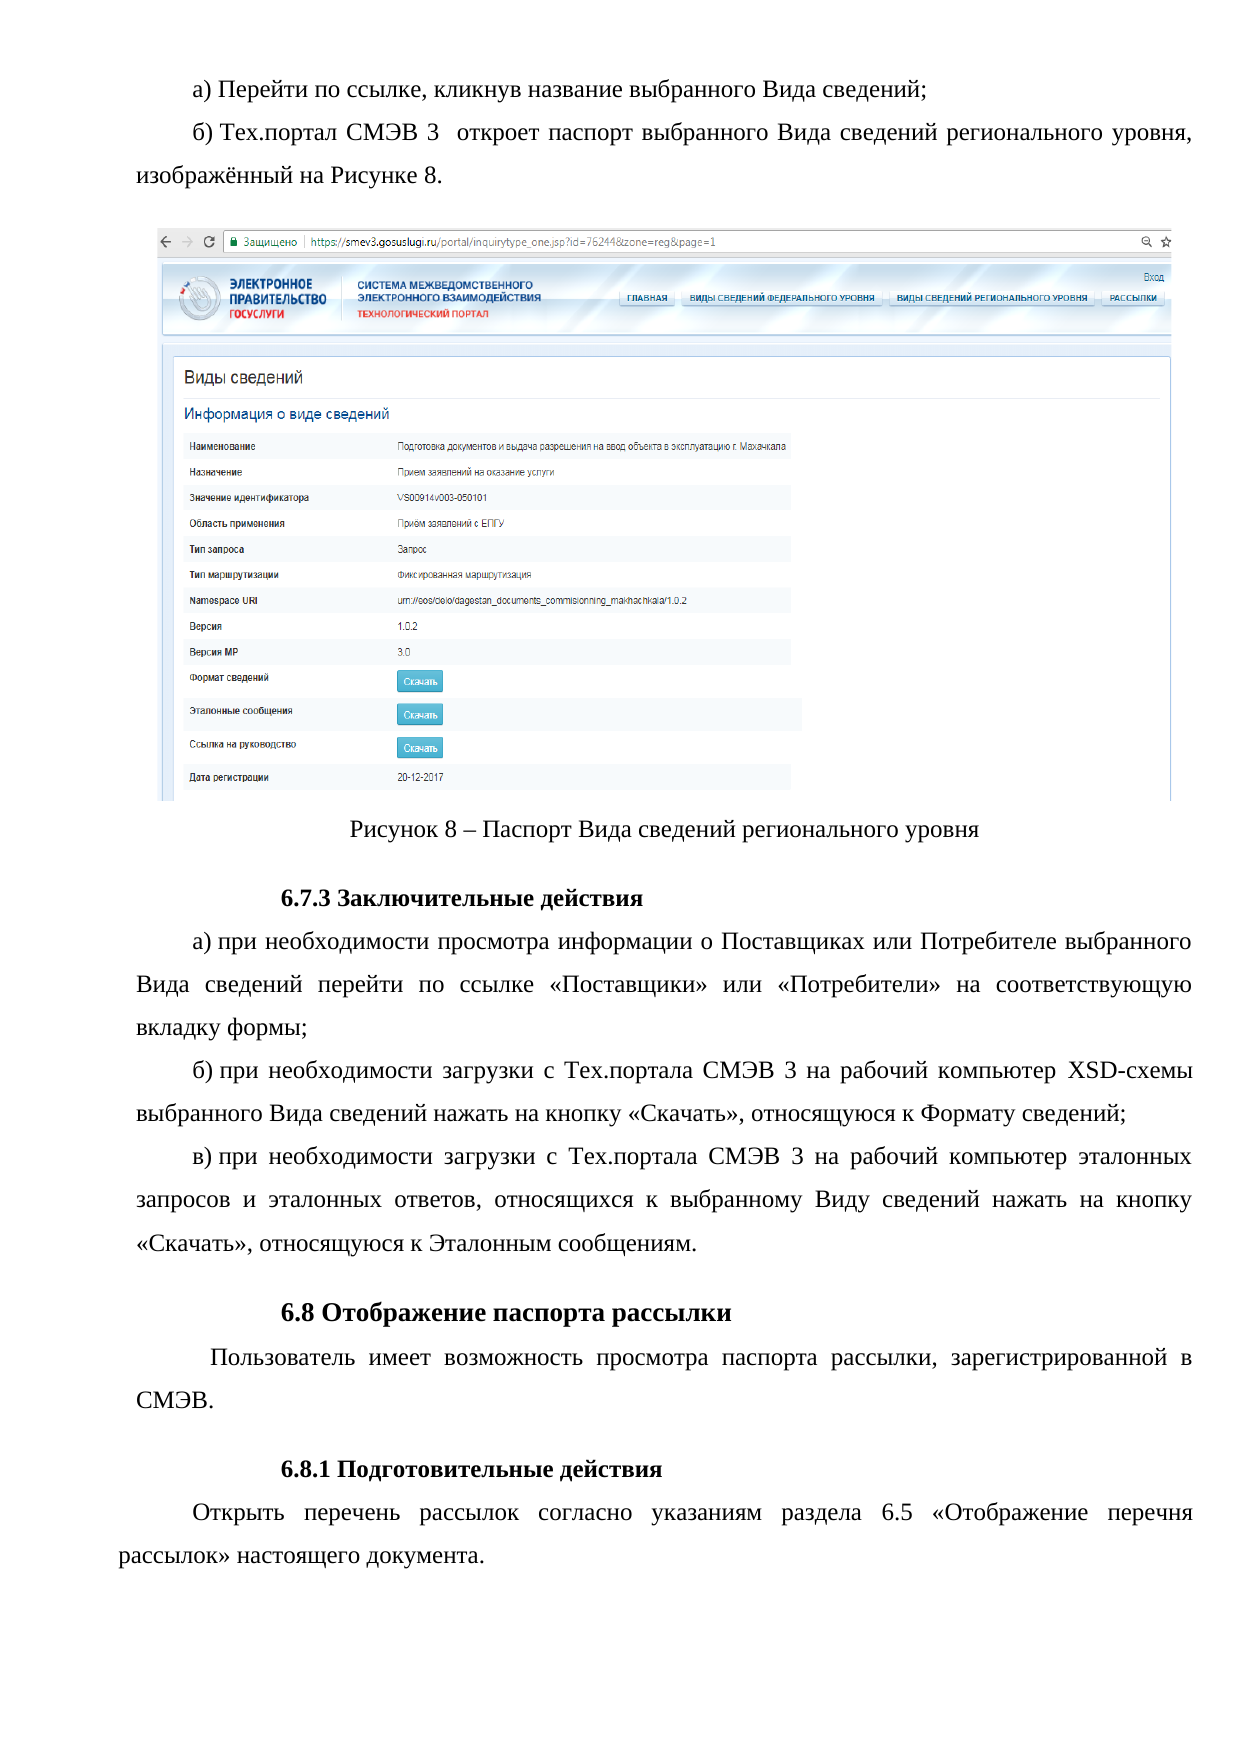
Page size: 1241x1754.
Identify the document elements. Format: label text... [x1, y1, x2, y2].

subtitle Заключительные действия [207, 883, 1193, 911]
subtitle Отображение паспорта рассылки [207, 1296, 1193, 1327]
text Тех.портал СМЭВ 3 откроет паспорт выбранного Вида сведений регионального уровня, изображённый на Рисунке 8. [136, 117, 1193, 189]
list Открыть перечень рассылок согласно указаниям раздела 6.5 «Отображение перечня рассылок» настоящего документа. [118, 1497, 1193, 1569]
text Пользователь имеет возможность просмотра паспорта рассылки, зарегистрированной в СМЭВ. [136, 1342, 1193, 1414]
list при необходимости просмотра информации о Поставщиках или Потребителе выбранного Вида сведений перейти по ссылке «Поставщики» или «Потребители» на соответствующую вкладку формы; [136, 926, 1193, 1041]
picture [157, 228, 1172, 801]
text при необходимости загрузки с Тех.портала СМЭВ 3 на рабочий компьютер XSD-схемы выбранного Вида сведений нажать на кнопку «Скачать», относящуюся к Формату сведений; [136, 1055, 1193, 1127]
subtitle Подготовительные действия [207, 1454, 1193, 1482]
list Перейти по ссылке, кликнув название выбранного Вида сведений; [136, 74, 1193, 103]
text Рисунок 8 – Паспорт Вида сведений регионального уровня [136, 814, 1193, 843]
text при необходимости загрузки с Тех.портала СМЭВ 3 на рабочий компьютер эталонных запросов и эталонных ответов, относящихся к выбранному Виду сведений нажать на кнопку «Скачать», относящуюся к Эталонным сообщениям. [136, 1141, 1193, 1256]
